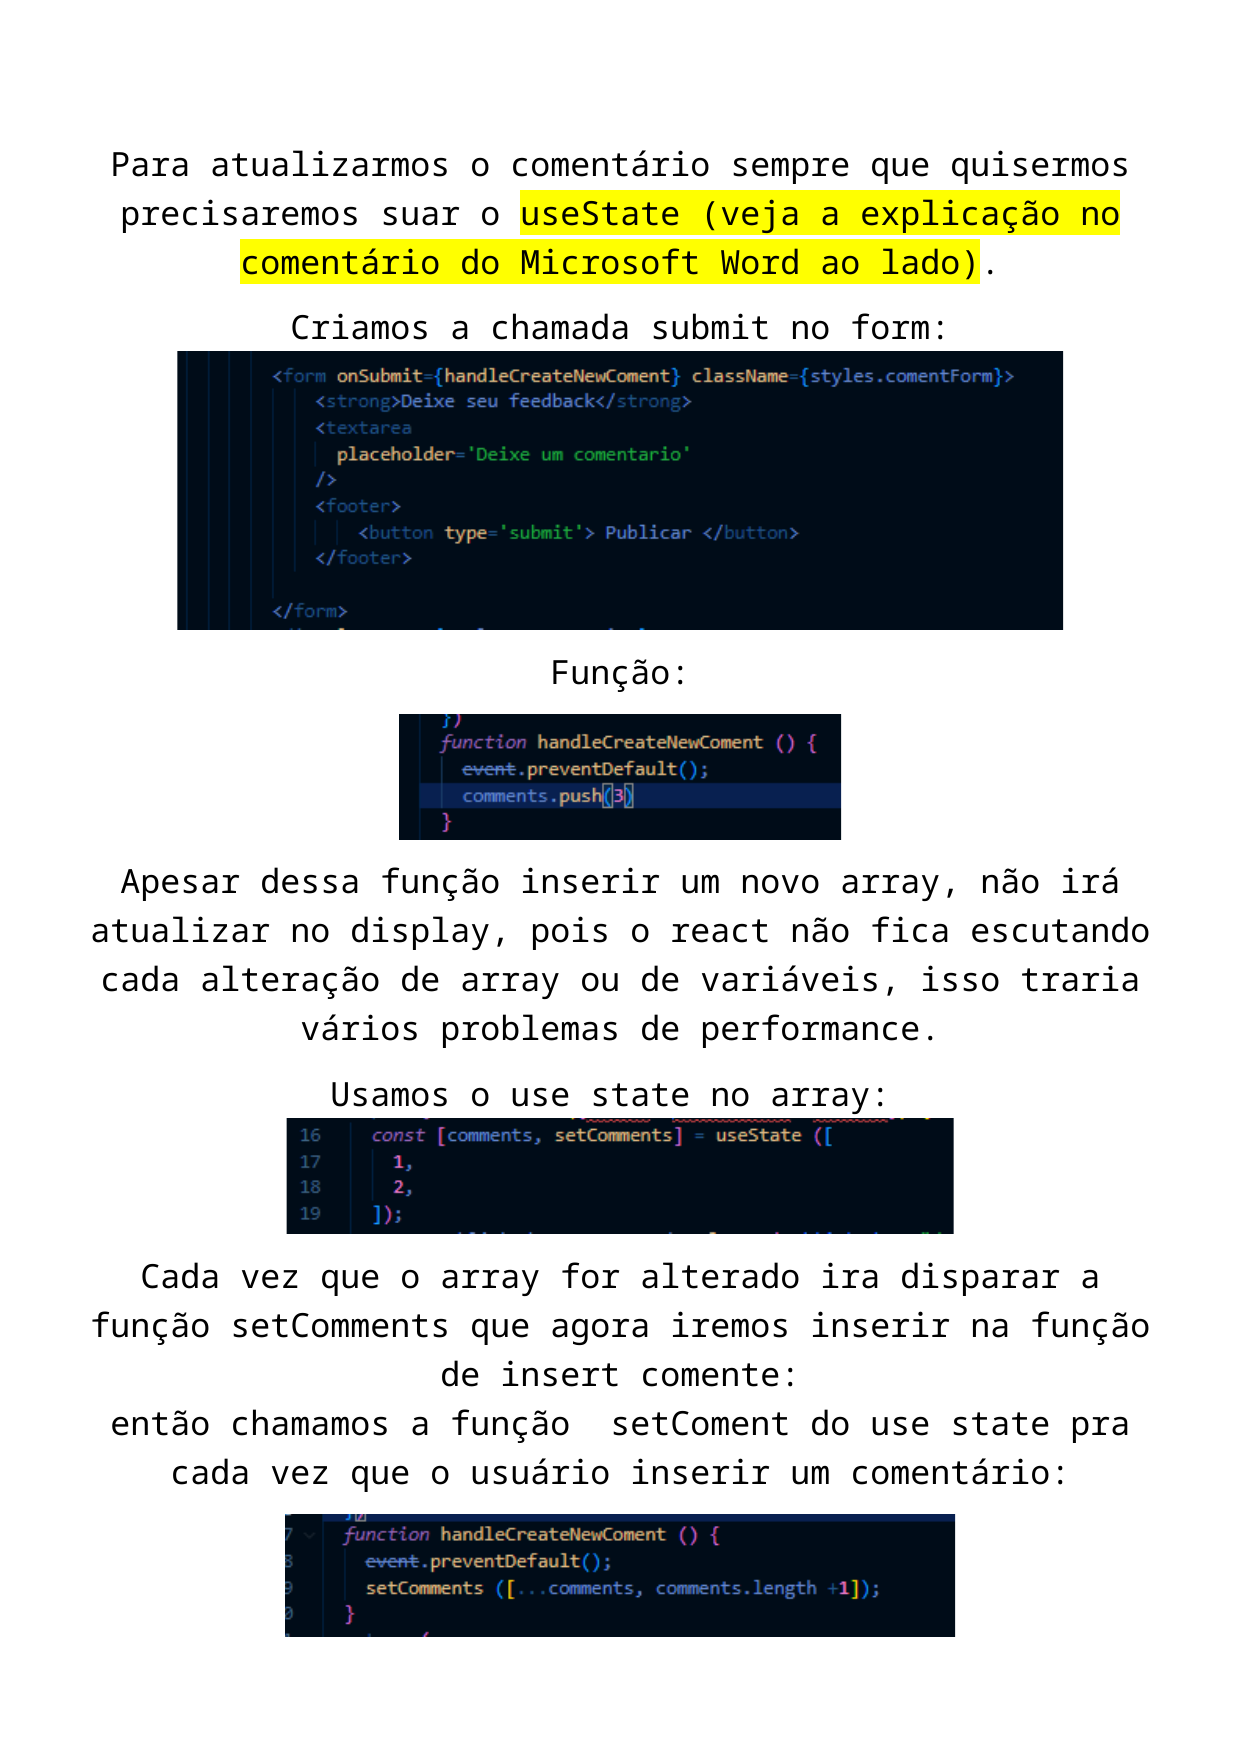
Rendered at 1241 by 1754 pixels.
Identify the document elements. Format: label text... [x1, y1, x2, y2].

text Função: [75, 649, 1165, 694]
text Para atualizarmos o comentário sempre que quisermos precisaremos suar o useState (veja a explicação no comentário do Microsoft Word ao lado). [75, 141, 1165, 284]
picture [399, 714, 842, 840]
picture [177, 351, 1064, 630]
text Apesar dessa função inserir um novo array, não irá atualizar no display, pois o react não fica escutando cada alteração de array ou de variáveis, isso traria vários problemas de performance. [75, 858, 1165, 1051]
picture [285, 1514, 956, 1637]
picture [286, 1118, 954, 1234]
text Cada vez que o array for alterado ira disparar a função setComments que agora iremos inserir na função de insert comente: então chamamos a função setComent do use state pra cada vez que o usuário inserir um comentário: [75, 1253, 1165, 1494]
